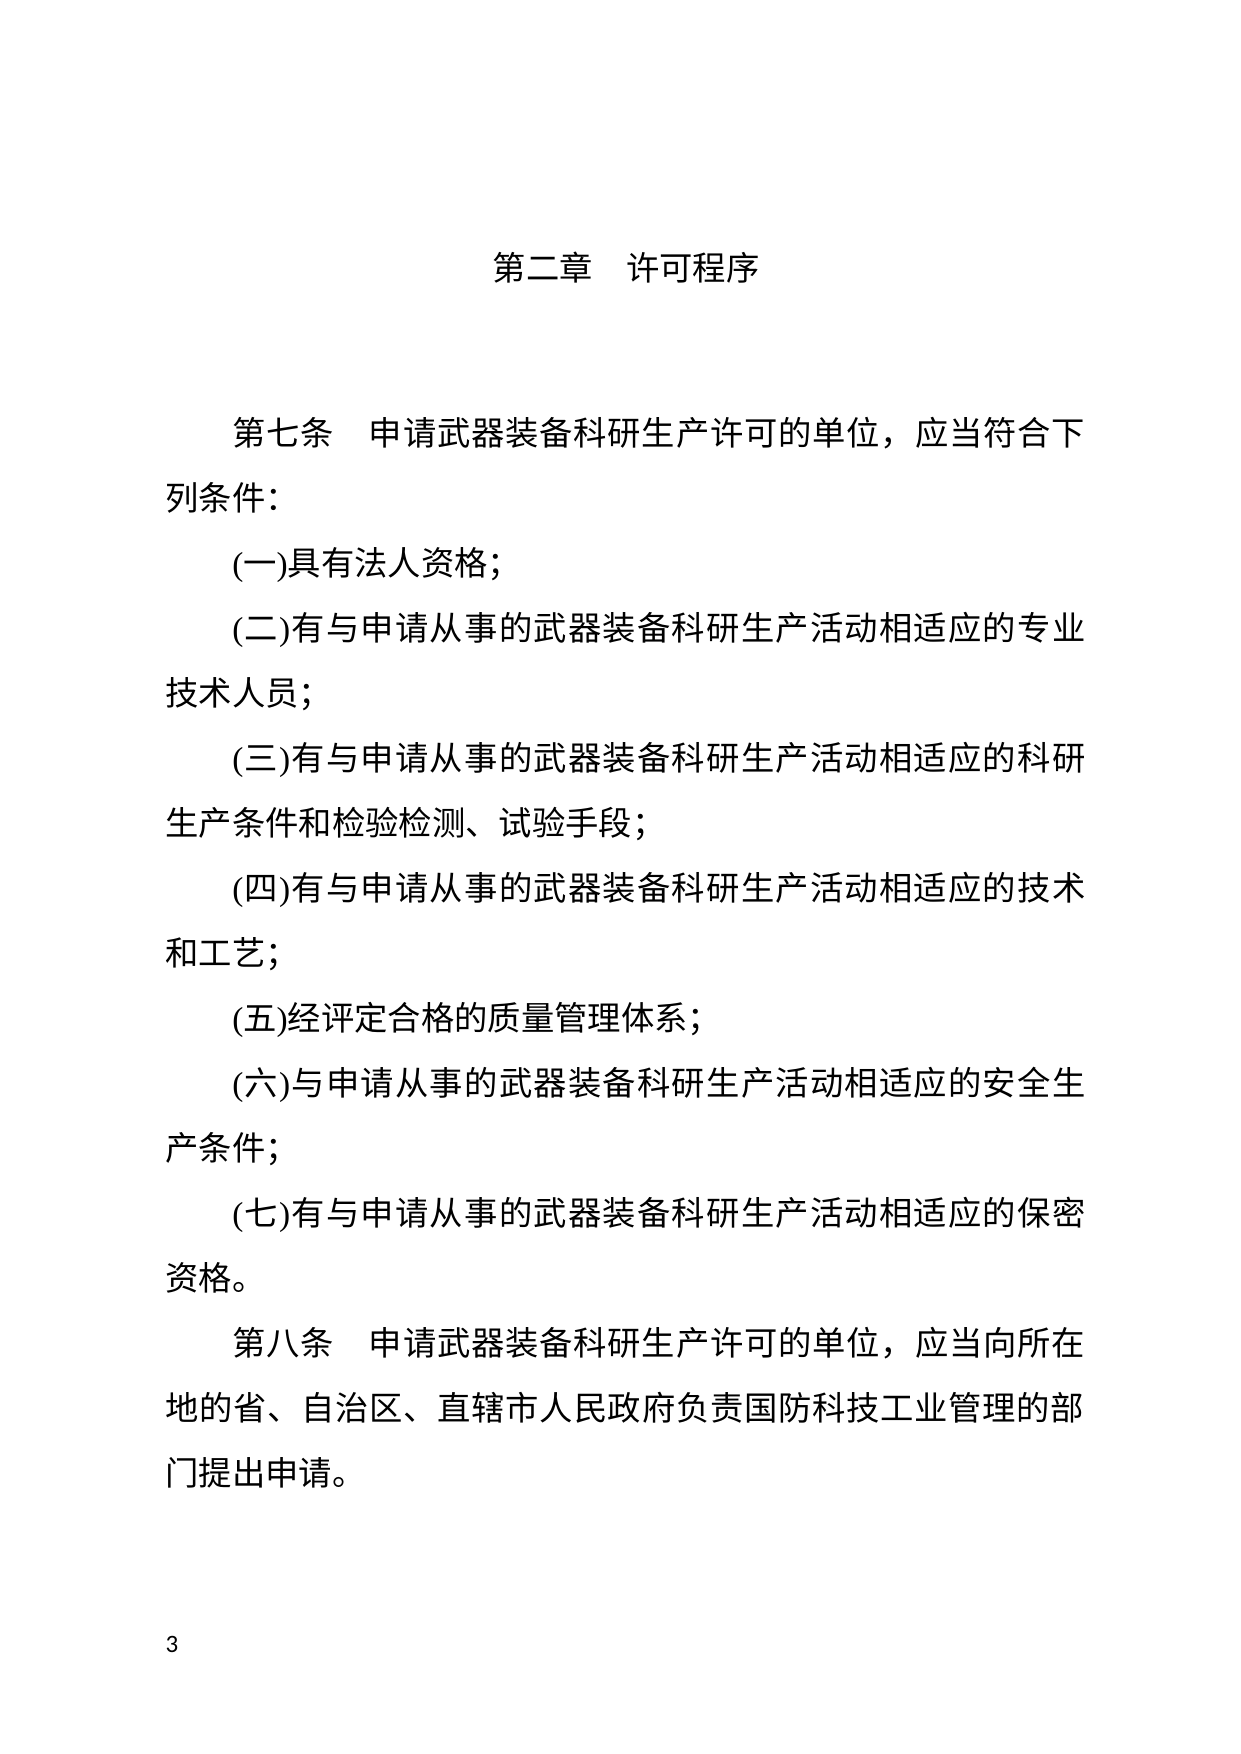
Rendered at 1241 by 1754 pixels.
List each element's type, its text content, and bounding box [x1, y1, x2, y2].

text 第七条 申请武器装备科研生产许可的单位，应当符合下列条件： [165, 399, 1087, 529]
text (二)有与申请从事的武器装备科研生产活动相适应的专业技术人员； [165, 594, 1087, 724]
text (六)与申请从事的武器装备科研生产活动相适应的安全生产条件； [165, 1049, 1087, 1179]
text (三)有与申请从事的武器装备科研生产活动相适应的科研生产条件和检验检测、试验手段； [165, 724, 1087, 854]
text (五)经评定合格的质量管理体系； [165, 984, 1087, 1049]
text 第八条 申请武器装备科研生产许可的单位，应当向所在地的省、自治区、直辖市人民政府负责国防科技工业管理的部门提出申请。 [165, 1309, 1087, 1504]
text (七)有与申请从事的武器装备科研生产活动相适应的保密资格。 [165, 1179, 1087, 1309]
subtitle 第二章 许可程序 [165, 233, 1087, 298]
text (四)有与申请从事的武器装备科研生产活动相适应的技术和工艺； [165, 854, 1087, 984]
text (一)具有法人资格； [165, 529, 1087, 594]
